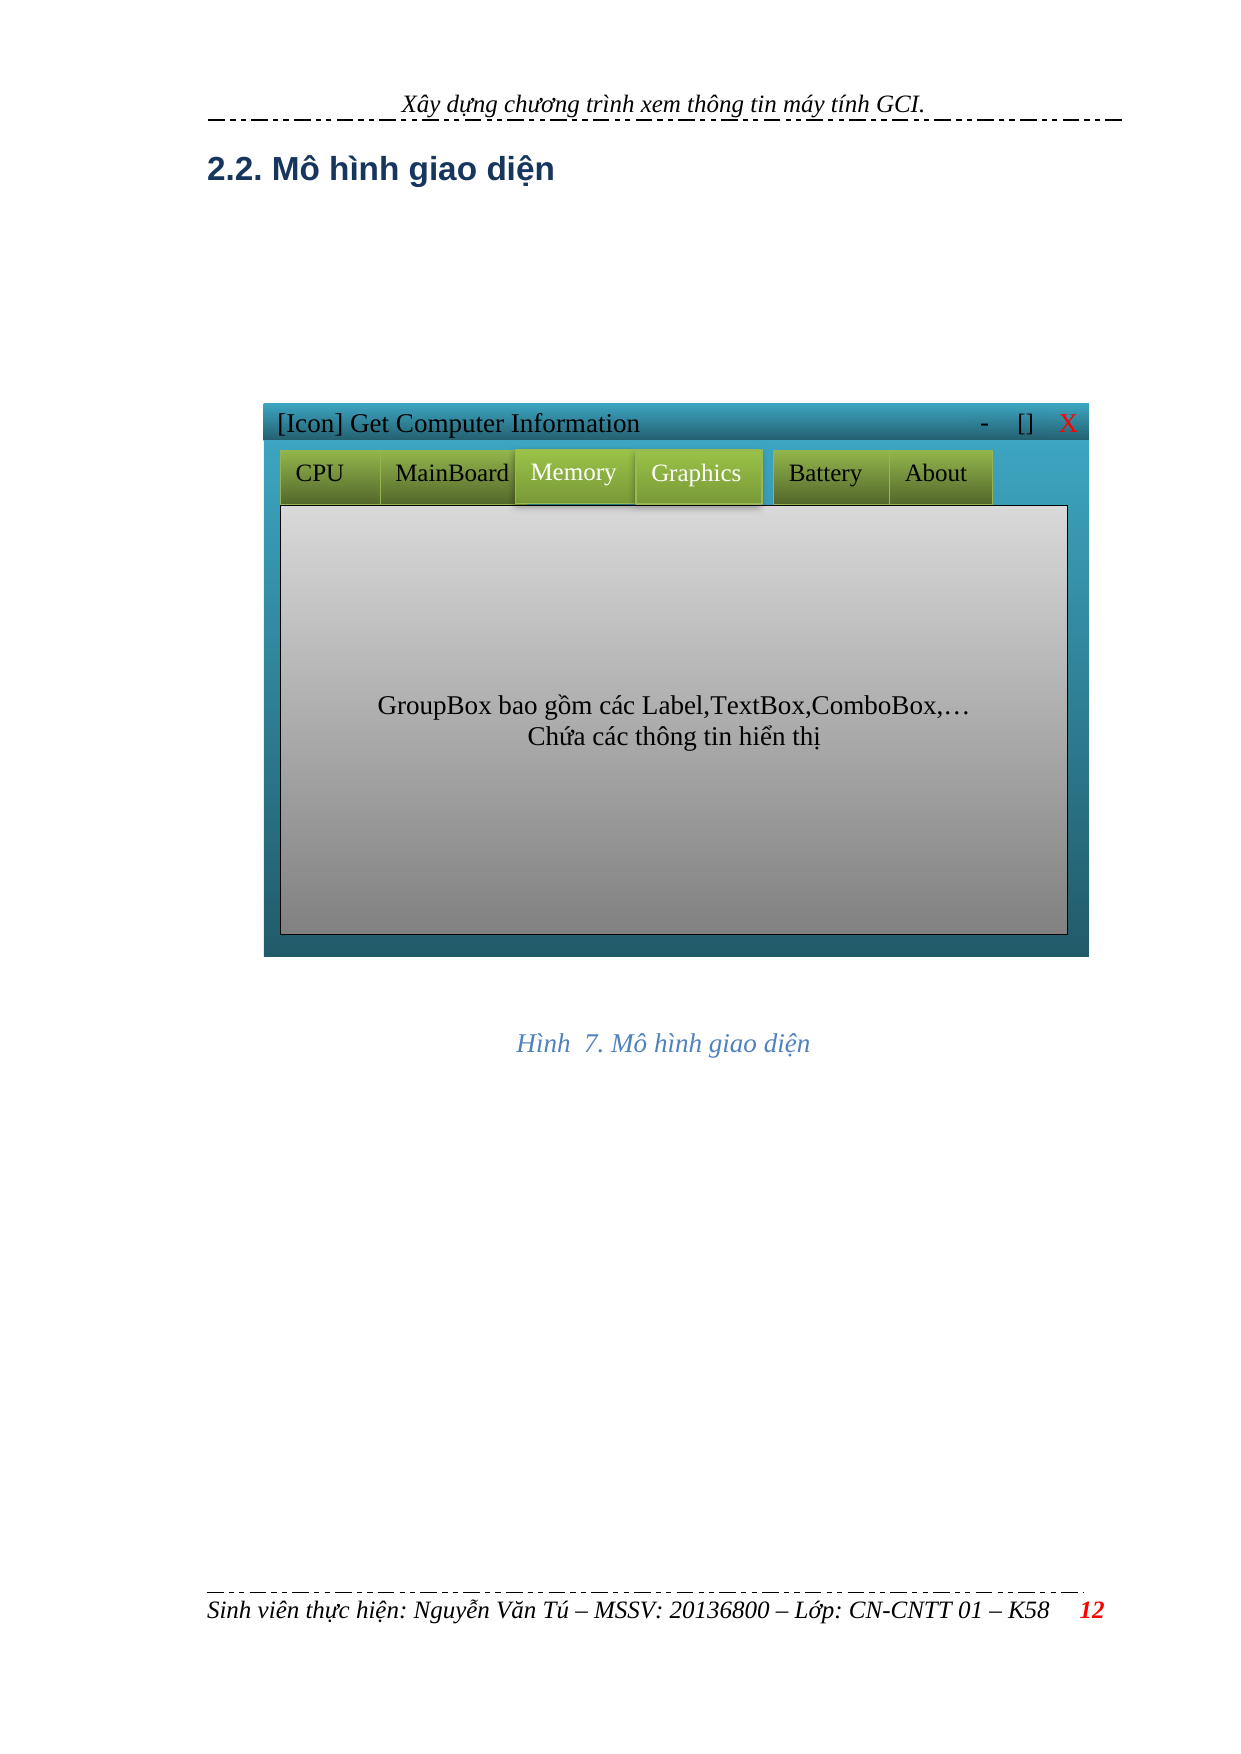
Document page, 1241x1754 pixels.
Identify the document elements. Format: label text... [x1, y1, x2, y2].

text Mô hình giao diện [207, 149, 1122, 188]
